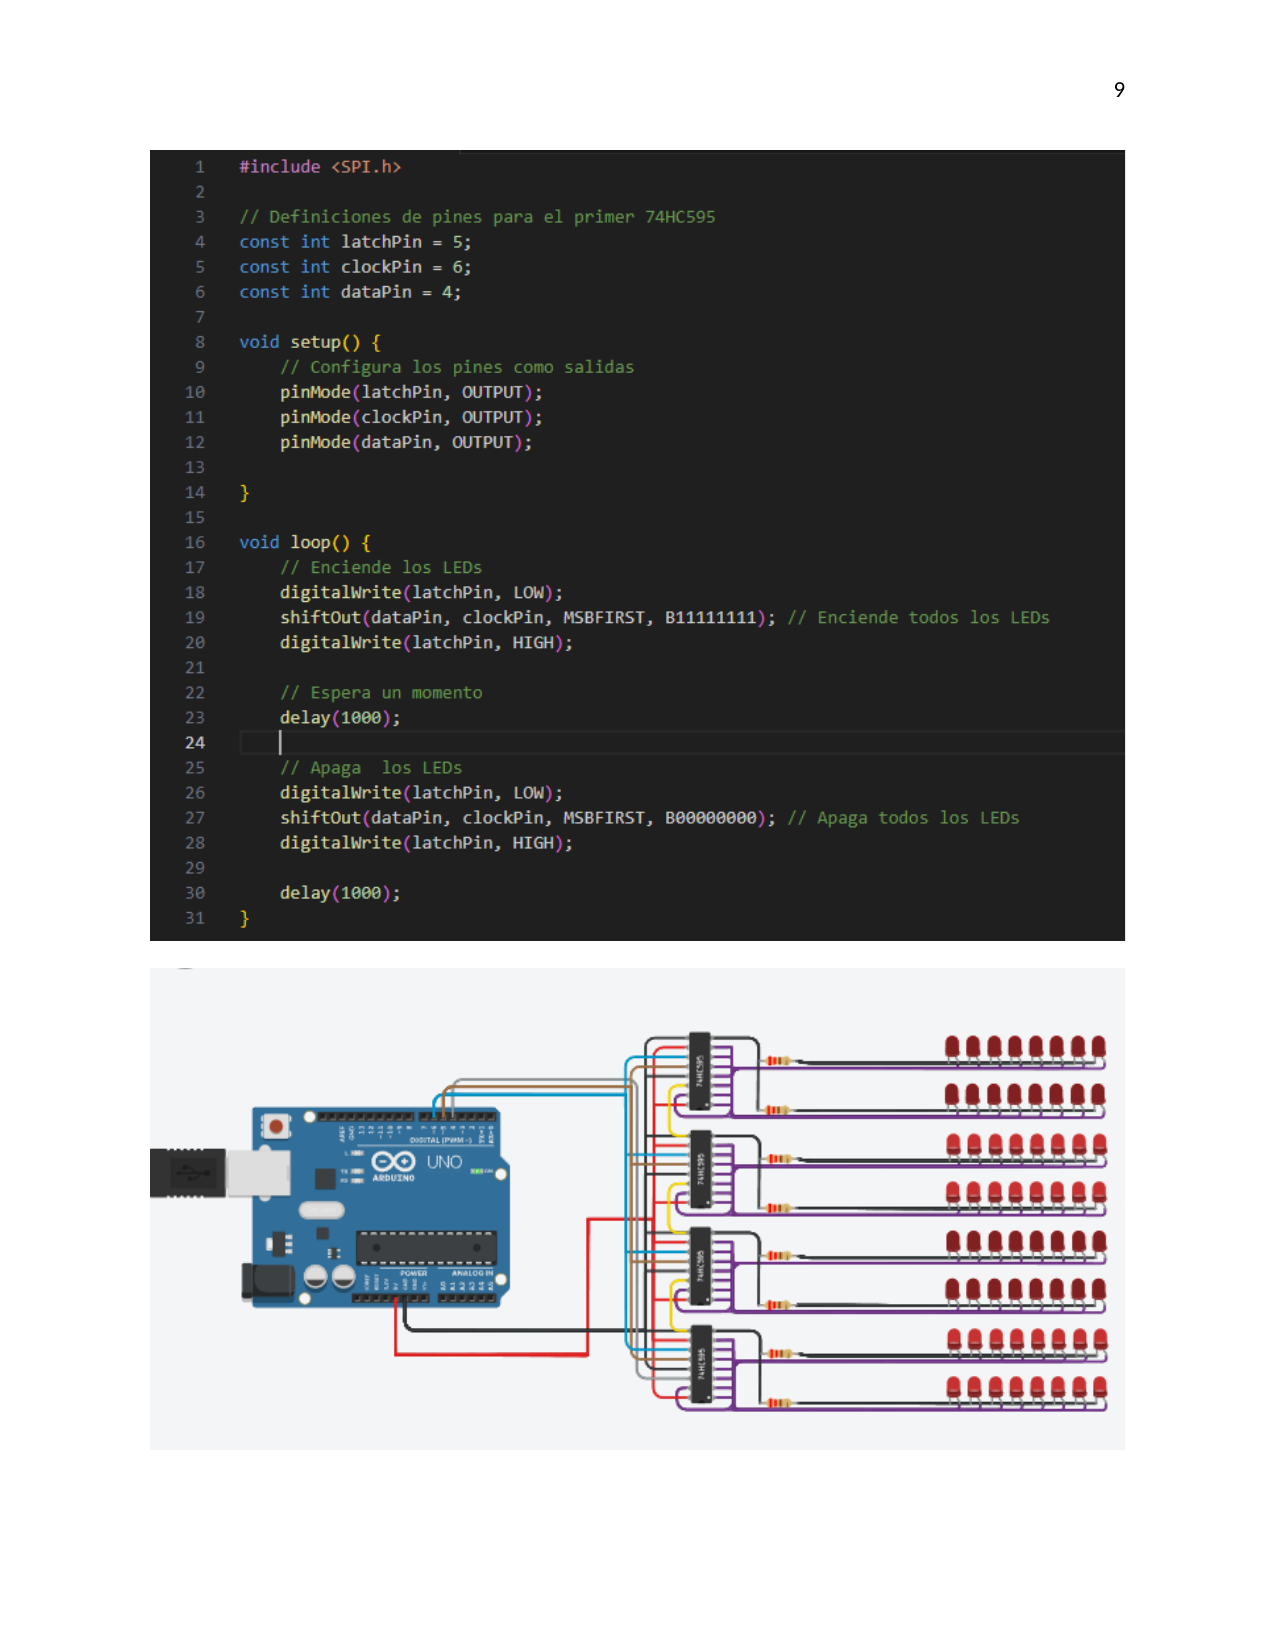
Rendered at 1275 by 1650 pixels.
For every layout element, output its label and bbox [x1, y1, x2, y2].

picture [150, 968, 1125, 1450]
picture [150, 150, 1125, 941]
